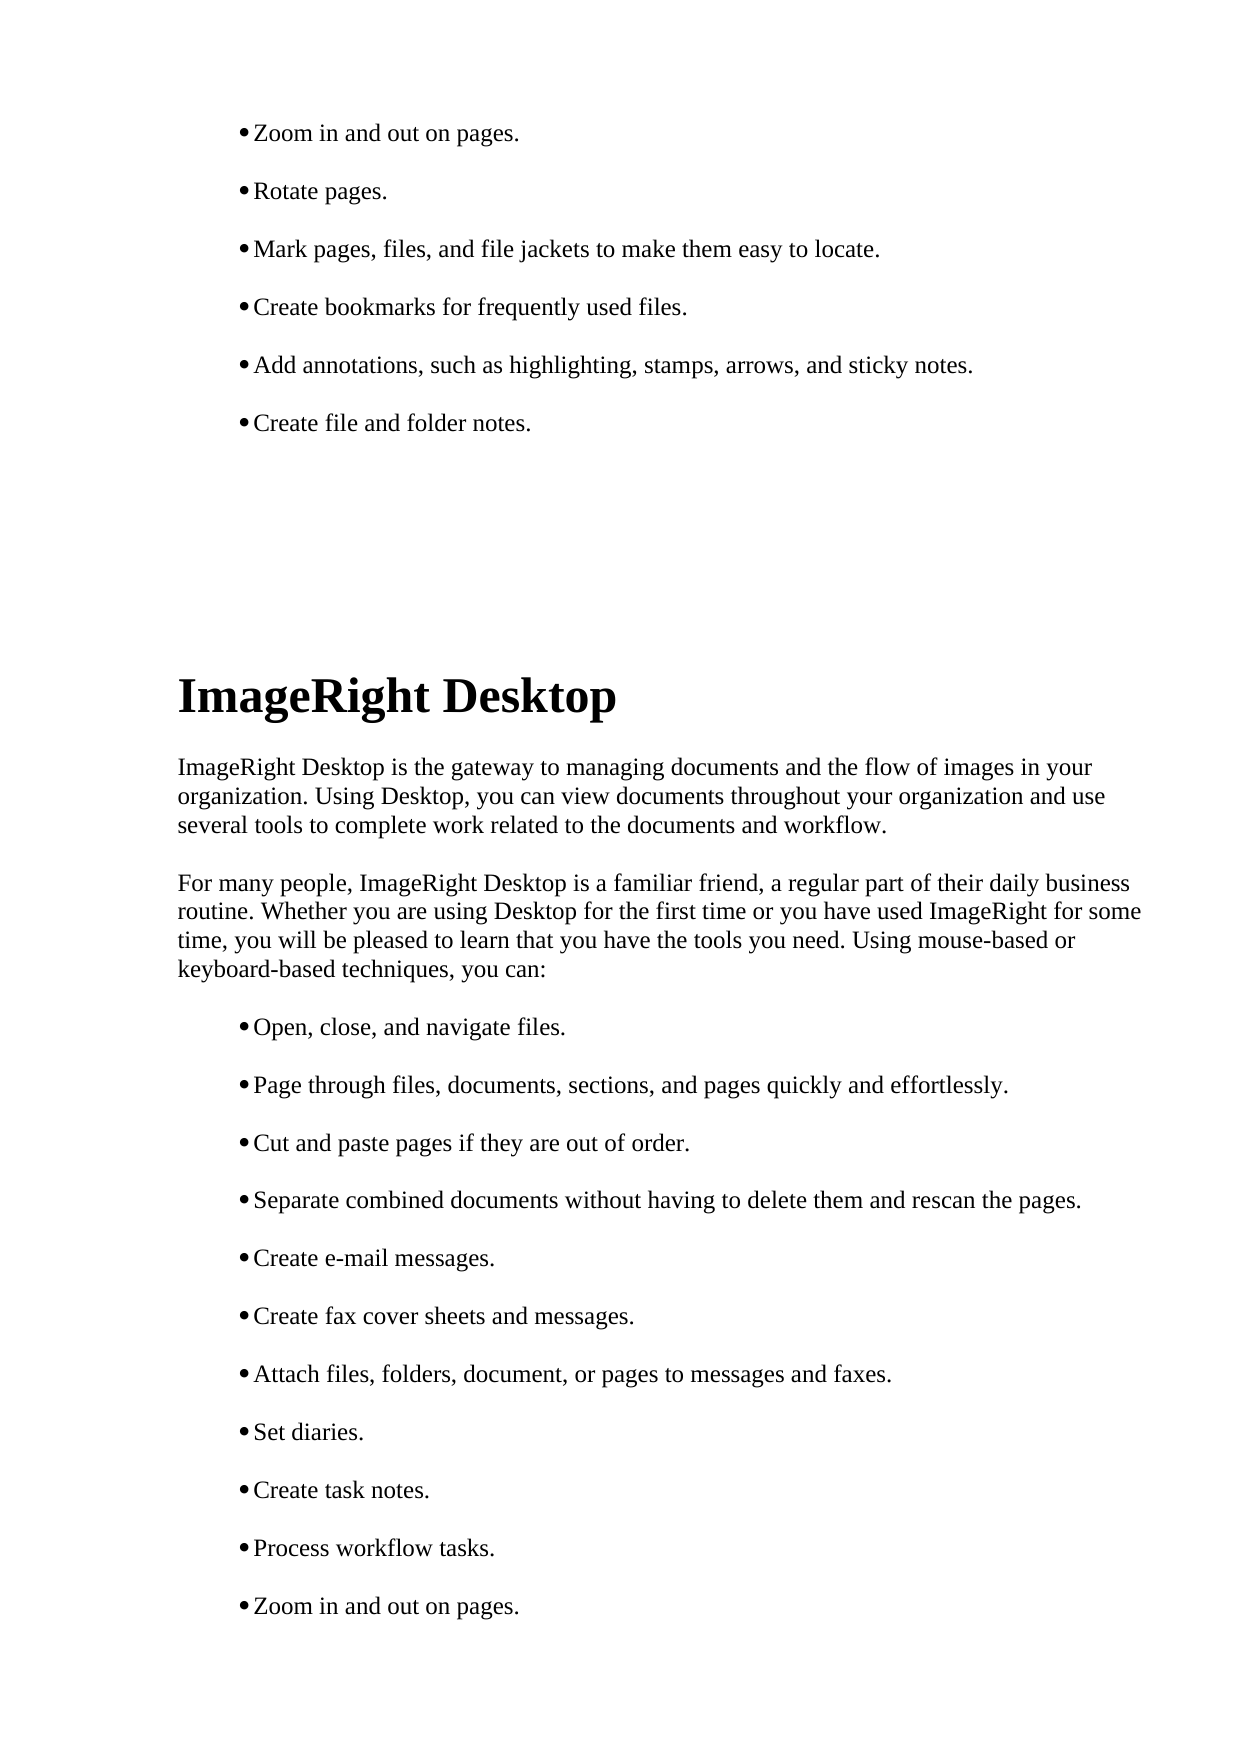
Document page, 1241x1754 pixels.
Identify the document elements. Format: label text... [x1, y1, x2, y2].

text  Zoom in and out on pages. [240, 118, 1152, 147]
text  Attach files, folders, document, or pages to messages and faxes. [240, 1359, 1152, 1388]
text  Create e-mail messages. [240, 1243, 1152, 1272]
text For many people, ImageRight Desktop is a familiar friend, a regular part of their daily business routine. Whether you are using Desktop for the first time or you have used ImageRight for some time, you will be pleased to learn that you have the tools you need. Using mouse-based or keyboard-based techniques, you can: [177, 868, 1152, 983]
text ImageRight Desktop is the gateway to managing documents and the flow of images in your organization. Using Desktop, you can view documents throughout your organization and use several tools to complete work related to the documents and workflow. [177, 752, 1152, 838]
text ImageRight Desktop [177, 666, 1152, 723]
text  Process workflow tasks. [240, 1533, 1152, 1562]
text  Create file and folder notes. [240, 408, 1152, 436]
text  Open, close, and navigate files. [240, 1012, 1152, 1041]
text  Mark pages, files, and file jackets to make them easy to locate. [240, 234, 1152, 263]
text  Create task notes. [240, 1475, 1152, 1504]
text  Page through files, documents, sections, and pages quickly and effortlessly. [240, 1070, 1152, 1098]
text  Rotate pages. [240, 176, 1152, 205]
text  Separate combined documents without having to delete them and rescan the pages. [240, 1186, 1152, 1214]
text  Add annotations, such as highlighting, stamps, arrows, and sticky notes. [240, 350, 1152, 378]
text  Set diaries. [240, 1417, 1152, 1446]
text  Create fax cover sheets and messages. [240, 1301, 1152, 1330]
text  Create bookmarks for frequently used files. [240, 292, 1152, 321]
text  Zoom in and out on pages. [240, 1591, 1152, 1620]
text  Cut and paste pages if they are out of order. [240, 1128, 1152, 1156]
